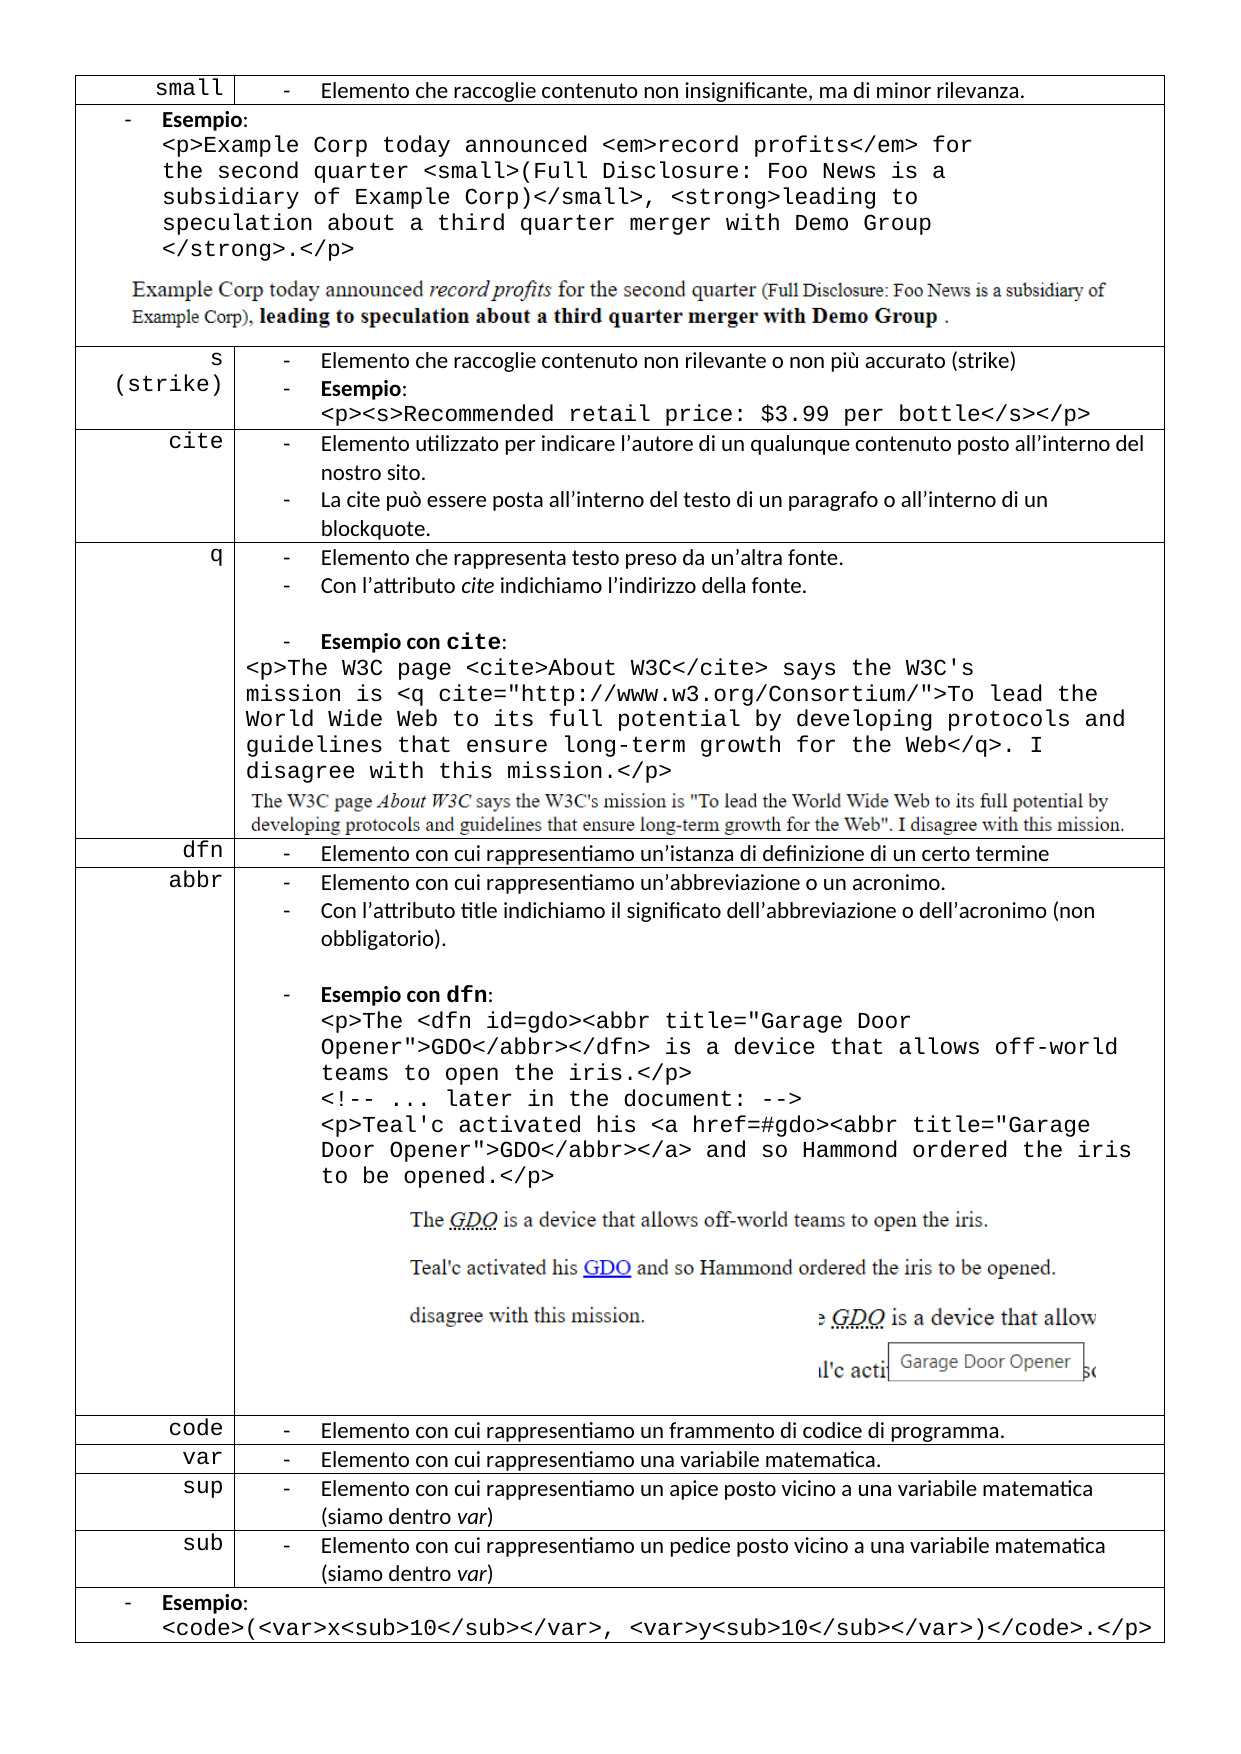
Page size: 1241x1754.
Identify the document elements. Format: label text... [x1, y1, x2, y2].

table_cell Elemento con cui rappresentiamo un apice posto vicino a una variabile matematica (siamo dentro var) [235, 1474, 1164, 1530]
picture [245, 785, 1129, 838]
table_cell Elemento utilizzato per indicare l’autore di un qualunque contenuto posto all’interno del nostro sito. La cite può essere posta all’interno del testo di un paragrafo o all’interno di un blockquote. [235, 430, 1164, 542]
table_cell s (strike) [76, 347, 234, 428]
table_cell q [76, 543, 234, 838]
table_cell Elemento che raccoglie contenuto non rilevante o non più accurato (strike) Esempio: <p><s>Recommended retail price: $3.99 per bottle</s></p> [235, 347, 1164, 428]
table_cell Elemento con cui rappresentiamo una variabile matematica. [235, 1445, 1164, 1473]
table_cell Elemento con cui rappresentiamo un pedice posto vicino a una variabile matematica (siamo dentro var) [235, 1531, 1164, 1587]
table_cell Elemento con cui rappresentiamo un frammento di codice di programma. [235, 1416, 1164, 1444]
table_cell sub [76, 1531, 234, 1587]
table_cell Elemento che rappresenta testo preso da un’altra fonte. Con l’attributo cite indichiamo l’indirizzo della fonte. Esempio con cite: <p>The W3C page <cite>About W3C</cite> says the W3C's mission is <q cite="http://www.w3.org/Consortium/">To lead the World Wide Web to its full potential by developing protocols and guidelines that ensure long-term growth for the Web</q>. I disagree with this mission.</p> [235, 543, 1164, 838]
table_cell small [76, 76, 234, 104]
picture [122, 262, 1118, 346]
table_cell sup [76, 1474, 234, 1530]
table_cell Esempio: <p>Example Corp today announced <em>record profits</em> for the second quarter <small>(Full Disclosure: Foo News is a subsidiary of Example Corp)</small>, <strong>leading to speculation about a third quarter merger with Demo Group </strong>.</p> [76, 105, 1164, 346]
table_cell abbr [76, 868, 234, 1415]
table_cell cite [76, 430, 234, 542]
table_cell dfn [76, 839, 234, 867]
table_cell Elemento con cui rappresentiamo un’abbreviazione o un acronimo. Con l’attributo title indichiamo il significato dell’abbreviazione o dell’acronimo (non obbligatorio). Esempio con dfn: <p>The <dfn id=gdo><abbr title="Garage Door Opener">GDO</abbr></dfn> is a device that allows off-world teams to open the iris.</p> <!-- ... later in the document: --> <p>Teal'c activated his <a href=#gdo><abbr title="Garage Door Opener">GDO</abbr></a> and so Hammond ordered the iris to be opened.</p> [235, 868, 1164, 1415]
table_cell Esempio: <code>(<var>x<sub>10</sub></var>, <var>y<sub>10</sub></var>)</code>.</p> [76, 1588, 1164, 1642]
table_cell var [76, 1445, 234, 1473]
table_cell code [76, 1416, 234, 1444]
table_cell Elemento con cui rappresentiamo un’istanza di definizione di un certo termine [235, 839, 1164, 867]
picture [403, 1191, 1096, 1390]
table_cell Elemento che raccoglie contenuto non insignificante, ma di minor rilevanza. [235, 76, 1164, 104]
